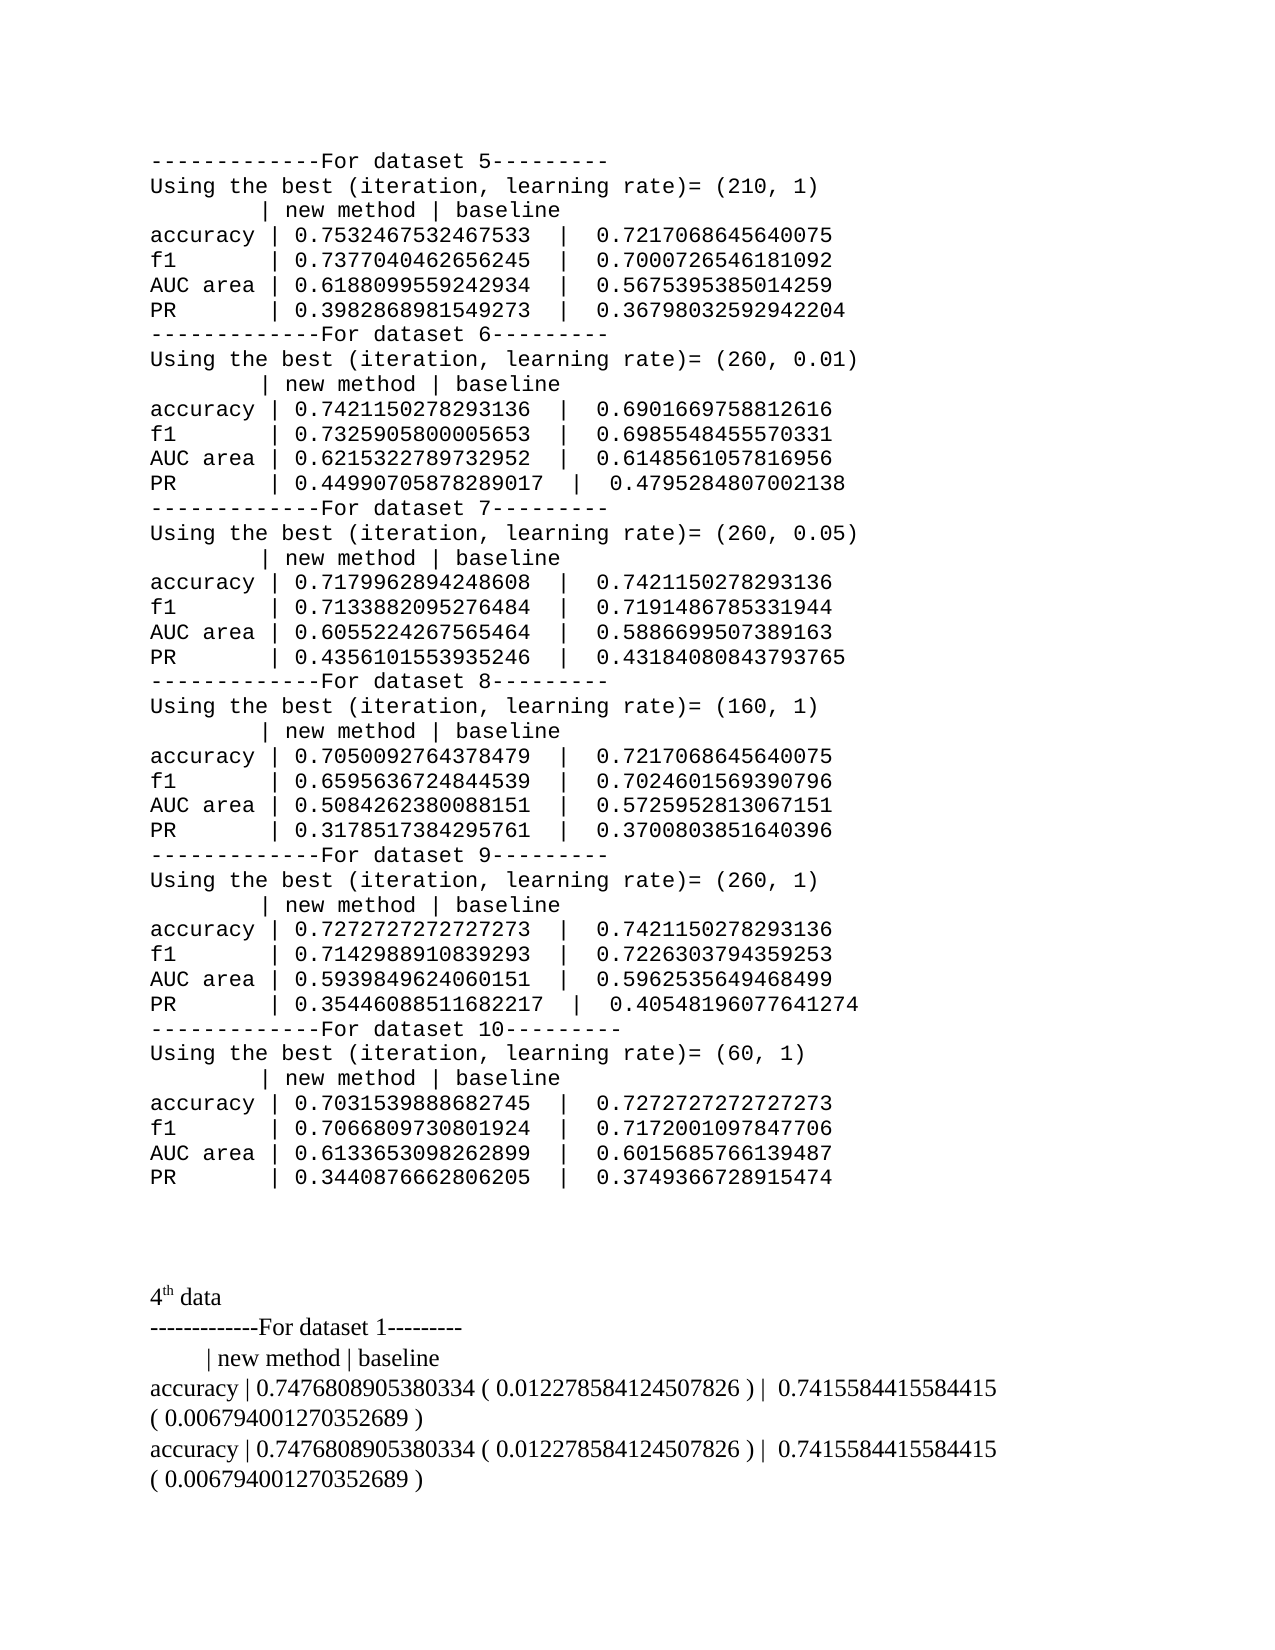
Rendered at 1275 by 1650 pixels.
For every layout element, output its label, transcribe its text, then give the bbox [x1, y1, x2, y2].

text -------------For dataset 9--------- [150, 844, 1125, 869]
text Using the best (iteration, learning rate)= (160, 1) [150, 695, 1125, 720]
text accuracy | 0.7532467532467533 | 0.7217068645640075 [150, 224, 1125, 249]
text accuracy | 0.7476808905380334 ( 0.012278584124507826 ) | 0.7415584415584415 ( 0.006794001270352689 ) [150, 1432, 1125, 1493]
text -------------For dataset 1--------- [150, 1311, 1125, 1341]
text | new method | baseline [150, 199, 1125, 224]
text f1 | 0.6595636724844539 | 0.7024601569390796 [150, 770, 1125, 794]
text -------------For dataset 6--------- [150, 323, 1125, 348]
text f1 | 0.7066809730801924 | 0.7172001097847706 [150, 1117, 1125, 1142]
text PR | 0.3440876662806205 | 0.3749366728915474 [150, 1166, 1125, 1191]
text f1 | 0.7325905800005653 | 0.6985548455570331 [150, 423, 1125, 447]
text | new method | baseline [150, 720, 1125, 745]
text AUC area | 0.5939849624060151 | 0.5962535649468499 [150, 968, 1125, 993]
text f1 | 0.7142988910839293 | 0.7226303794359253 [150, 943, 1125, 968]
text accuracy | 0.7476808905380334 ( 0.012278584124507826 ) | 0.7415584415584415 ( 0.006794001270352689 ) [150, 1372, 1125, 1432]
text -------------For dataset 10--------- [150, 1018, 1125, 1042]
text PR | 0.3982868981549273 | 0.36798032592942204 [150, 299, 1125, 323]
text | new method | baseline [150, 1067, 1125, 1092]
text f1 | 0.7133882095276484 | 0.7191486785331944 [150, 596, 1125, 621]
text | new method | baseline [150, 373, 1125, 398]
text PR | 0.44990705878289017 | 0.4795284807002138 [150, 472, 1125, 497]
text Using the best (iteration, learning rate)= (210, 1) [150, 175, 1125, 199]
text -------------For dataset 8--------- [150, 671, 1125, 695]
text -------------For dataset 7--------- [150, 497, 1125, 522]
text PR | 0.3178517384295761 | 0.3700803851640396 [150, 819, 1125, 844]
text AUC area | 0.6133653098262899 | 0.6015685766139487 [150, 1142, 1125, 1166]
text f1 | 0.7377040462656245 | 0.7000726546181092 [150, 249, 1125, 274]
text 4th data [150, 1281, 1125, 1311]
text AUC area | 0.6188099559242934 | 0.5675395385014259 [150, 274, 1125, 299]
text accuracy | 0.7050092764378479 | 0.7217068645640075 [150, 745, 1125, 770]
text | new method | baseline [150, 894, 1125, 918]
text PR | 0.35446088511682217 | 0.40548196077641274 [150, 993, 1125, 1018]
text AUC area | 0.6215322789732952 | 0.6148561057816956 [150, 447, 1125, 472]
text PR | 0.4356101553935246 | 0.43184080843793765 [150, 646, 1125, 671]
text | new method | baseline [150, 547, 1125, 571]
text Using the best (iteration, learning rate)= (60, 1) [150, 1042, 1125, 1067]
text Using the best (iteration, learning rate)= (260, 1) [150, 869, 1125, 894]
text | new method | baseline [150, 1341, 1125, 1372]
text Using the best (iteration, learning rate)= (260, 0.05) [150, 522, 1125, 547]
text AUC area | 0.5084262380088151 | 0.5725952813067151 [150, 794, 1125, 819]
text accuracy | 0.7272727272727273 | 0.7421150278293136 [150, 918, 1125, 943]
text accuracy | 0.7421150278293136 | 0.6901669758812616 [150, 398, 1125, 423]
text AUC area | 0.6055224267565464 | 0.5886699507389163 [150, 621, 1125, 646]
text accuracy | 0.7179962894248608 | 0.7421150278293136 [150, 571, 1125, 596]
text -------------For dataset 5--------- [150, 150, 1125, 175]
text Using the best (iteration, learning rate)= (260, 0.01) [150, 348, 1125, 373]
text accuracy | 0.7031539888682745 | 0.7272727272727273 [150, 1092, 1125, 1117]
